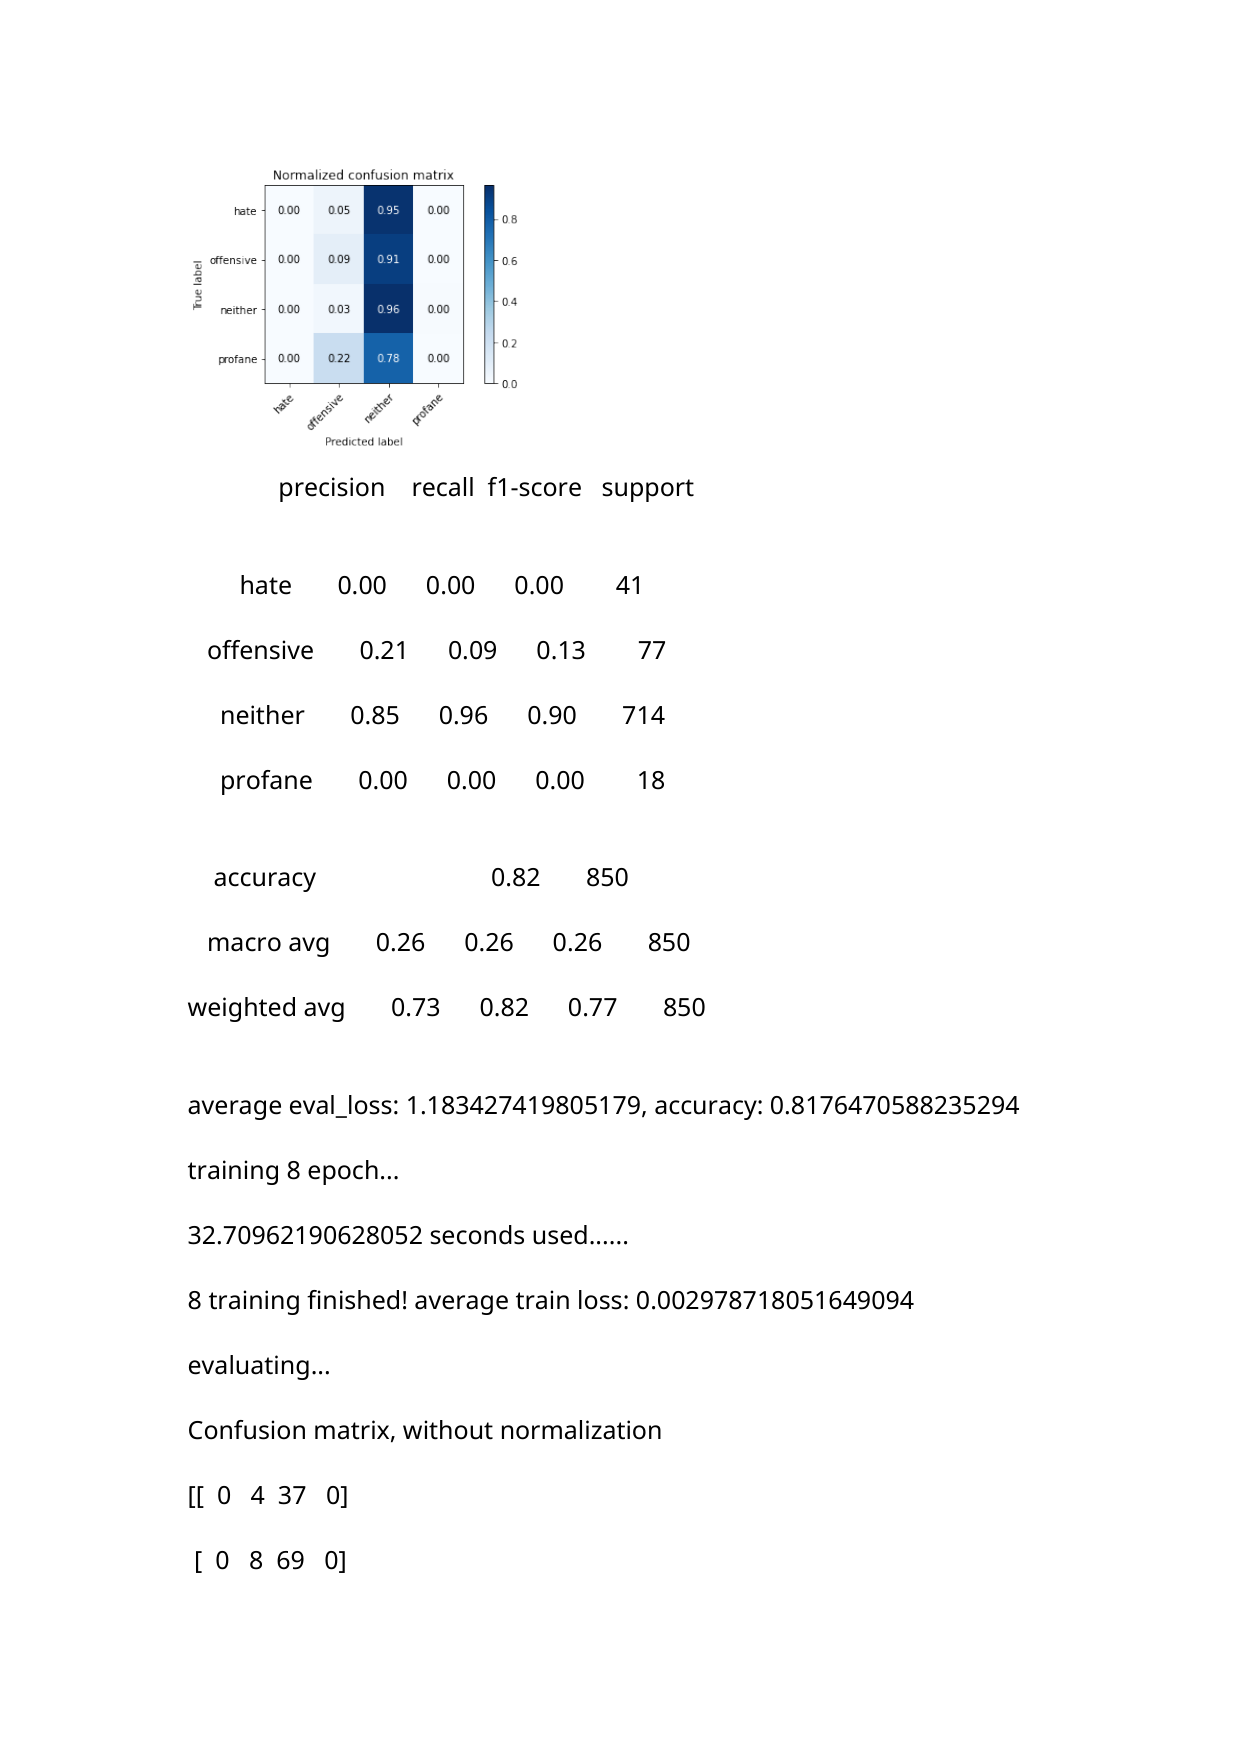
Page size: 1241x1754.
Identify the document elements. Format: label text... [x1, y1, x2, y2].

text weighted avg 0.73 0.82 0.77 850 [187, 974, 1053, 1039]
text 32.70962190628052 seconds used...... [187, 1202, 1053, 1267]
text Confusion matrix, without normalization [187, 1397, 1053, 1462]
text 8 training finished! average train loss: 0.002978718051649094 [187, 1267, 1053, 1332]
text [[ 0 4 37 0] [187, 1462, 1053, 1527]
text neither 0.85 0.96 0.90 714 [187, 682, 1053, 747]
text evaluating... [187, 1332, 1053, 1397]
text offensive 0.21 0.09 0.13 77 [187, 617, 1053, 682]
text training 8 epoch... [187, 1137, 1053, 1202]
text hate 0.00 0.00 0.00 41 [187, 552, 1053, 617]
text [ 0 8 69 0] [187, 1527, 1053, 1592]
text macro avg 0.26 0.26 0.26 850 [187, 909, 1053, 974]
picture [187, 162, 525, 454]
text accuracy 0.82 850 [187, 844, 1053, 909]
text average eval_loss: 1.183427419805179, accuracy: 0.8176470588235294 [187, 1072, 1053, 1137]
text precision recall f1-score support [187, 454, 1053, 519]
text profane 0.00 0.00 0.00 18 [187, 747, 1053, 812]
